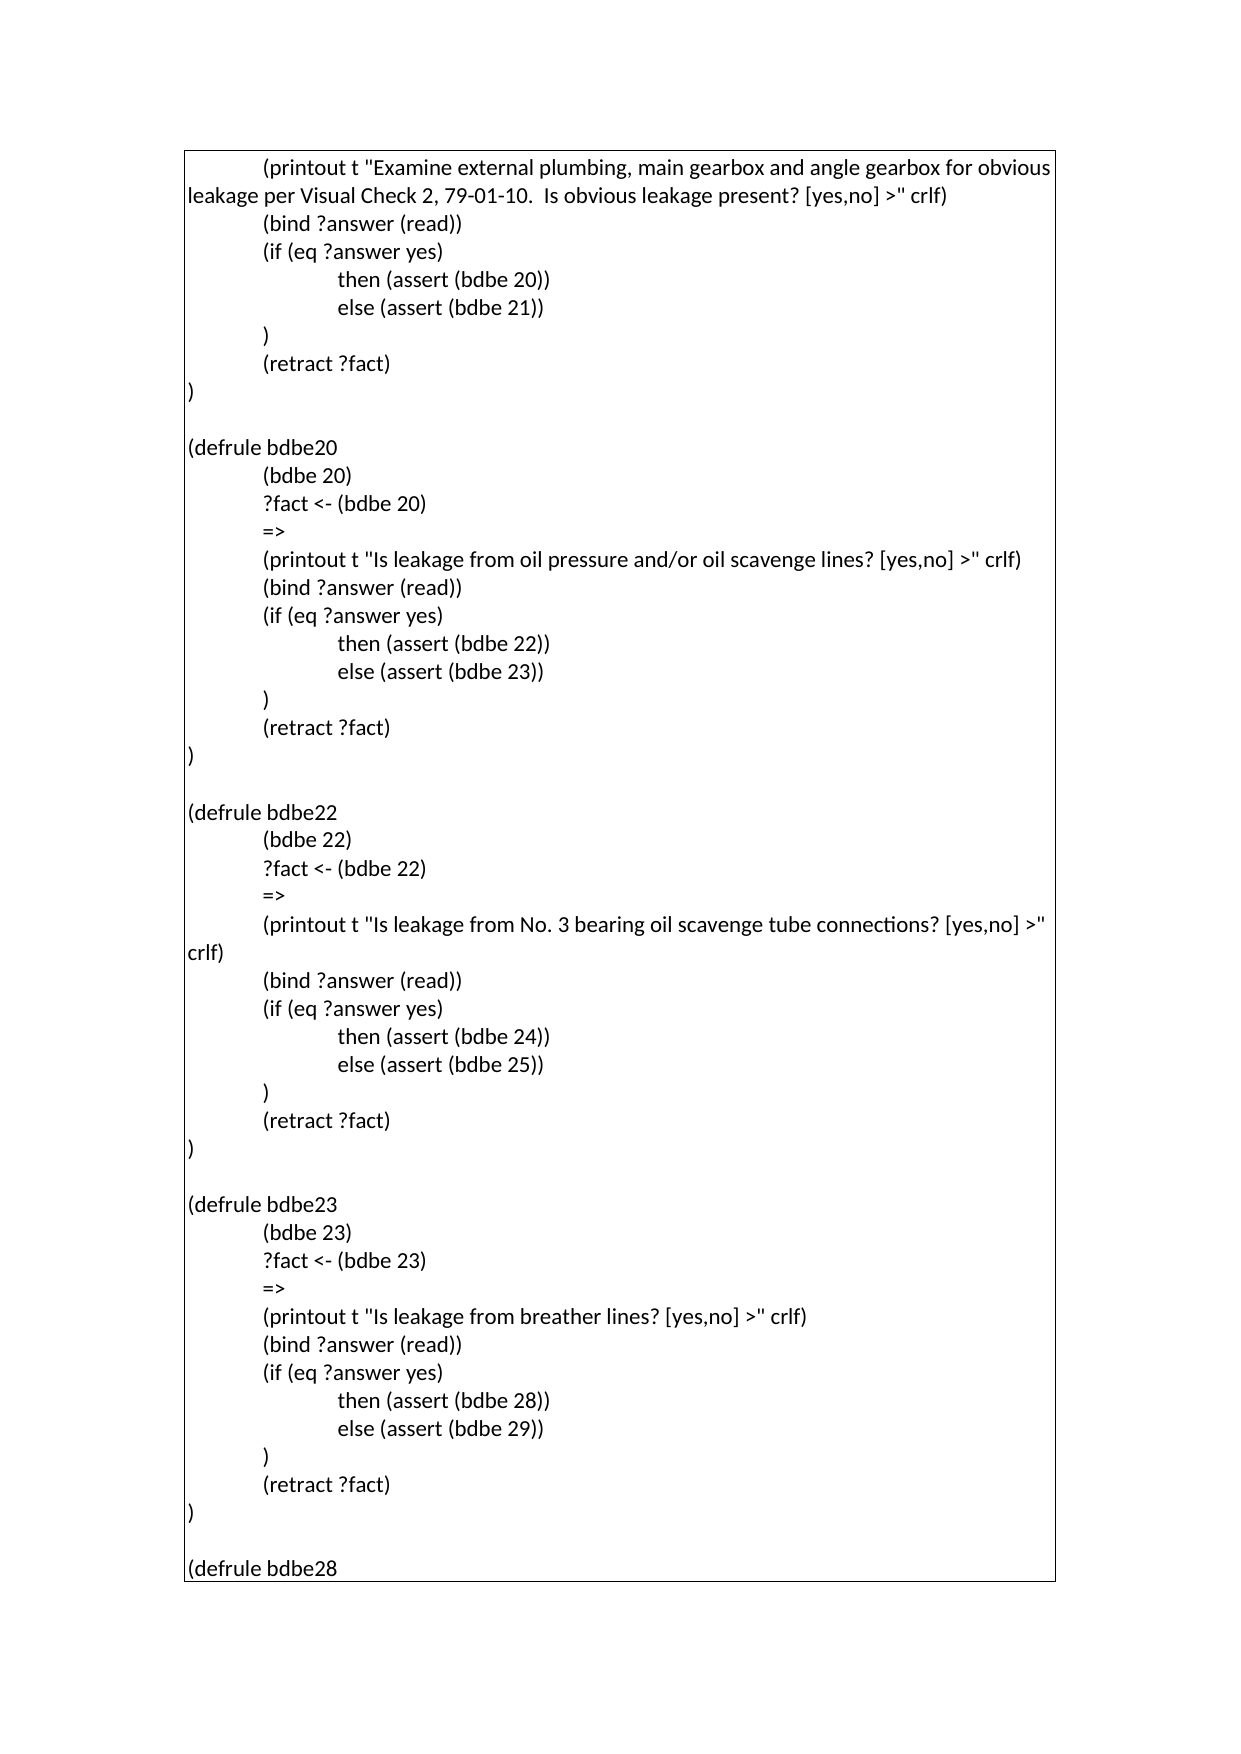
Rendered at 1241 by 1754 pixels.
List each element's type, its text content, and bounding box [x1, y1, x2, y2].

text (printout t "Is leakage from No. 3 bearing oil scavenge tube connections? [yes,no] >" crlf) [187, 910, 1053, 966]
text else (assert (bdbe 23)) [187, 657, 1053, 686]
text (defrule bdbe28 [187, 1554, 1053, 1581]
text ) [187, 1498, 1053, 1526]
text ) [187, 1134, 1053, 1162]
text then (assert (bdbe 22)) [187, 629, 1053, 657]
text (bind ?answer (read)) [187, 966, 1053, 994]
text (bind ?answer (read)) [187, 1330, 1053, 1358]
text (retract ?fact) [187, 349, 1053, 377]
text ?fact <- (bdbe 20) [187, 489, 1053, 517]
text (printout t "Is leakage from breather lines? [yes,no] >" crlf) [187, 1302, 1053, 1330]
text (bdbe 20) [187, 461, 1053, 489]
text else (assert (bdbe 29)) [187, 1414, 1053, 1442]
text (bind ?answer (read)) [187, 573, 1053, 601]
text ) [187, 321, 1053, 349]
text (defrule bdbe20 [187, 433, 1053, 461]
text (if (eq ?answer yes) [187, 601, 1053, 629]
text (bdbe 22) [187, 826, 1053, 854]
text then (assert (bdbe 20)) [187, 265, 1053, 293]
text => [187, 1274, 1053, 1302]
text => [187, 882, 1053, 910]
text ?fact <- (bdbe 22) [187, 854, 1053, 882]
text ) [187, 1078, 1053, 1106]
text ) [187, 377, 1053, 405]
text ) [187, 686, 1053, 713]
text (printout t "Is leakage from oil pressure and/or oil scavenge lines? [yes,no] >" crlf) [187, 545, 1053, 573]
text else (assert (bdbe 25)) [187, 1050, 1053, 1078]
text (if (eq ?answer yes) [187, 1358, 1053, 1386]
text (if (eq ?answer yes) [187, 994, 1053, 1022]
text ?fact <- (bdbe 23) [187, 1246, 1053, 1274]
text else (assert (bdbe 21)) [187, 293, 1053, 321]
text (bdbe 23) [187, 1218, 1053, 1246]
text => [187, 517, 1053, 545]
text ) [187, 1442, 1053, 1470]
text (defrule bdbe22 [187, 798, 1053, 826]
text then (assert (bdbe 24)) [187, 1022, 1053, 1050]
text (defrule bdbe23 [187, 1190, 1053, 1218]
text (printout t "Examine external plumbing, main gearbox and angle gearbox for obvious leakage per Visual Check 2, 79-01-10. Is obvious leakage present? [yes,no] >" crlf) [185, 151, 1055, 209]
text (retract ?fact) [187, 713, 1053, 742]
text then (assert (bdbe 28)) [187, 1386, 1053, 1414]
text (retract ?fact) [187, 1470, 1053, 1498]
text (bind ?answer (read)) [187, 209, 1053, 237]
text (if (eq ?answer yes) [187, 237, 1053, 265]
text ) [187, 742, 1053, 769]
text (retract ?fact) [187, 1106, 1053, 1134]
